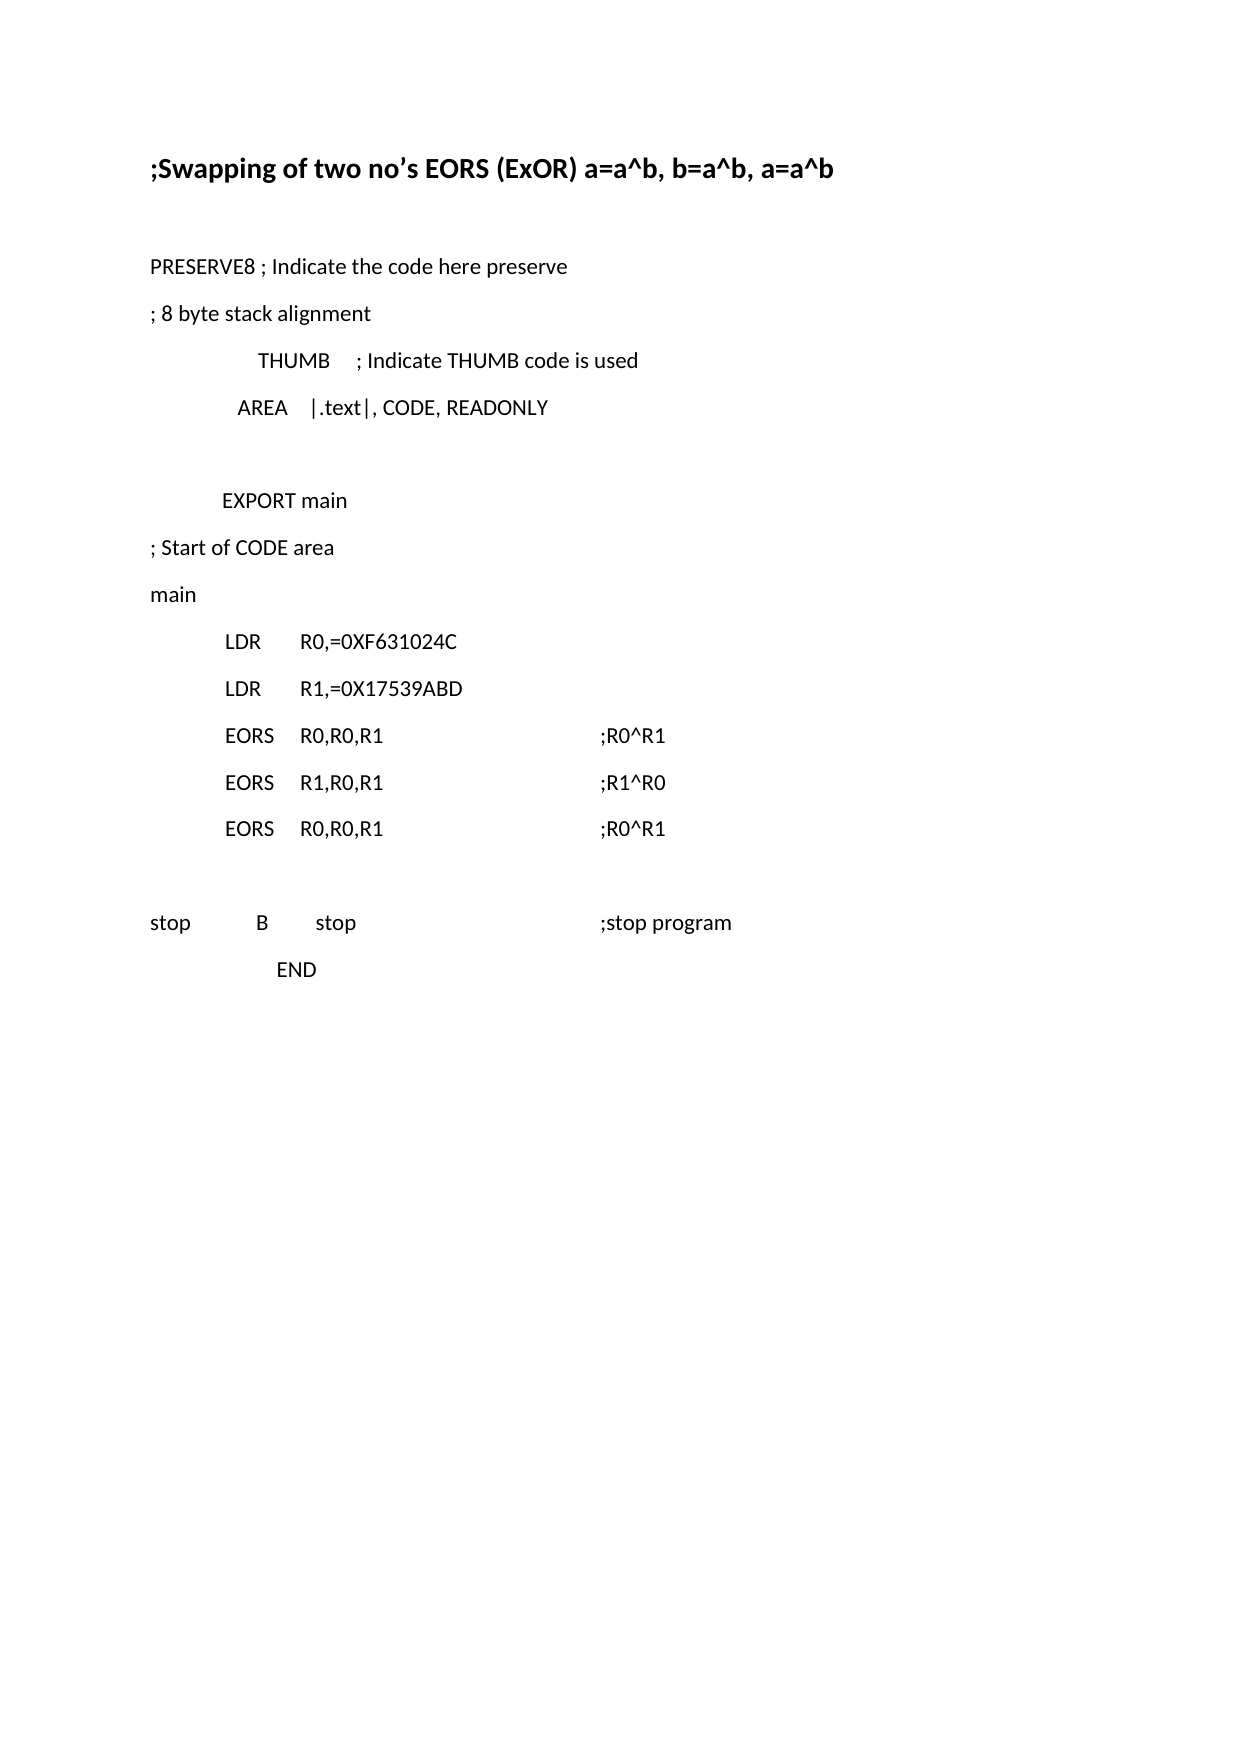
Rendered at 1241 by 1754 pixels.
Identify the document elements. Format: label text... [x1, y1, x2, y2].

text LDR R1,=0X17539ABD [150, 674, 1090, 702]
text EXPORT main [150, 486, 1090, 514]
text PRESERVE8 ; Indicate the code here preserve [150, 252, 1090, 280]
text stop B stop ;stop program [150, 908, 1090, 936]
text ; Start of CODE area [150, 533, 1090, 561]
text ; 8 byte stack alignment [150, 299, 1090, 327]
text EORS R0,R0,R1 ;R0^R1 [150, 721, 1090, 749]
text EORS R1,R0,R1 ;R1^R0 [150, 768, 1090, 796]
text ;Swapping of two no’s EORS (ExOR) a=a^b, b=a^b, a=a^b [150, 150, 1090, 186]
text EORS R0,R0,R1 ;R0^R1 [150, 814, 1090, 842]
text THUMB ; Indicate THUMB code is used [150, 346, 1090, 374]
text AREA |.text|, CODE, READONLY [150, 393, 1090, 421]
text LDR R0,=0XF631024C [150, 627, 1090, 655]
text main [150, 580, 1090, 608]
text END [150, 955, 1090, 983]
